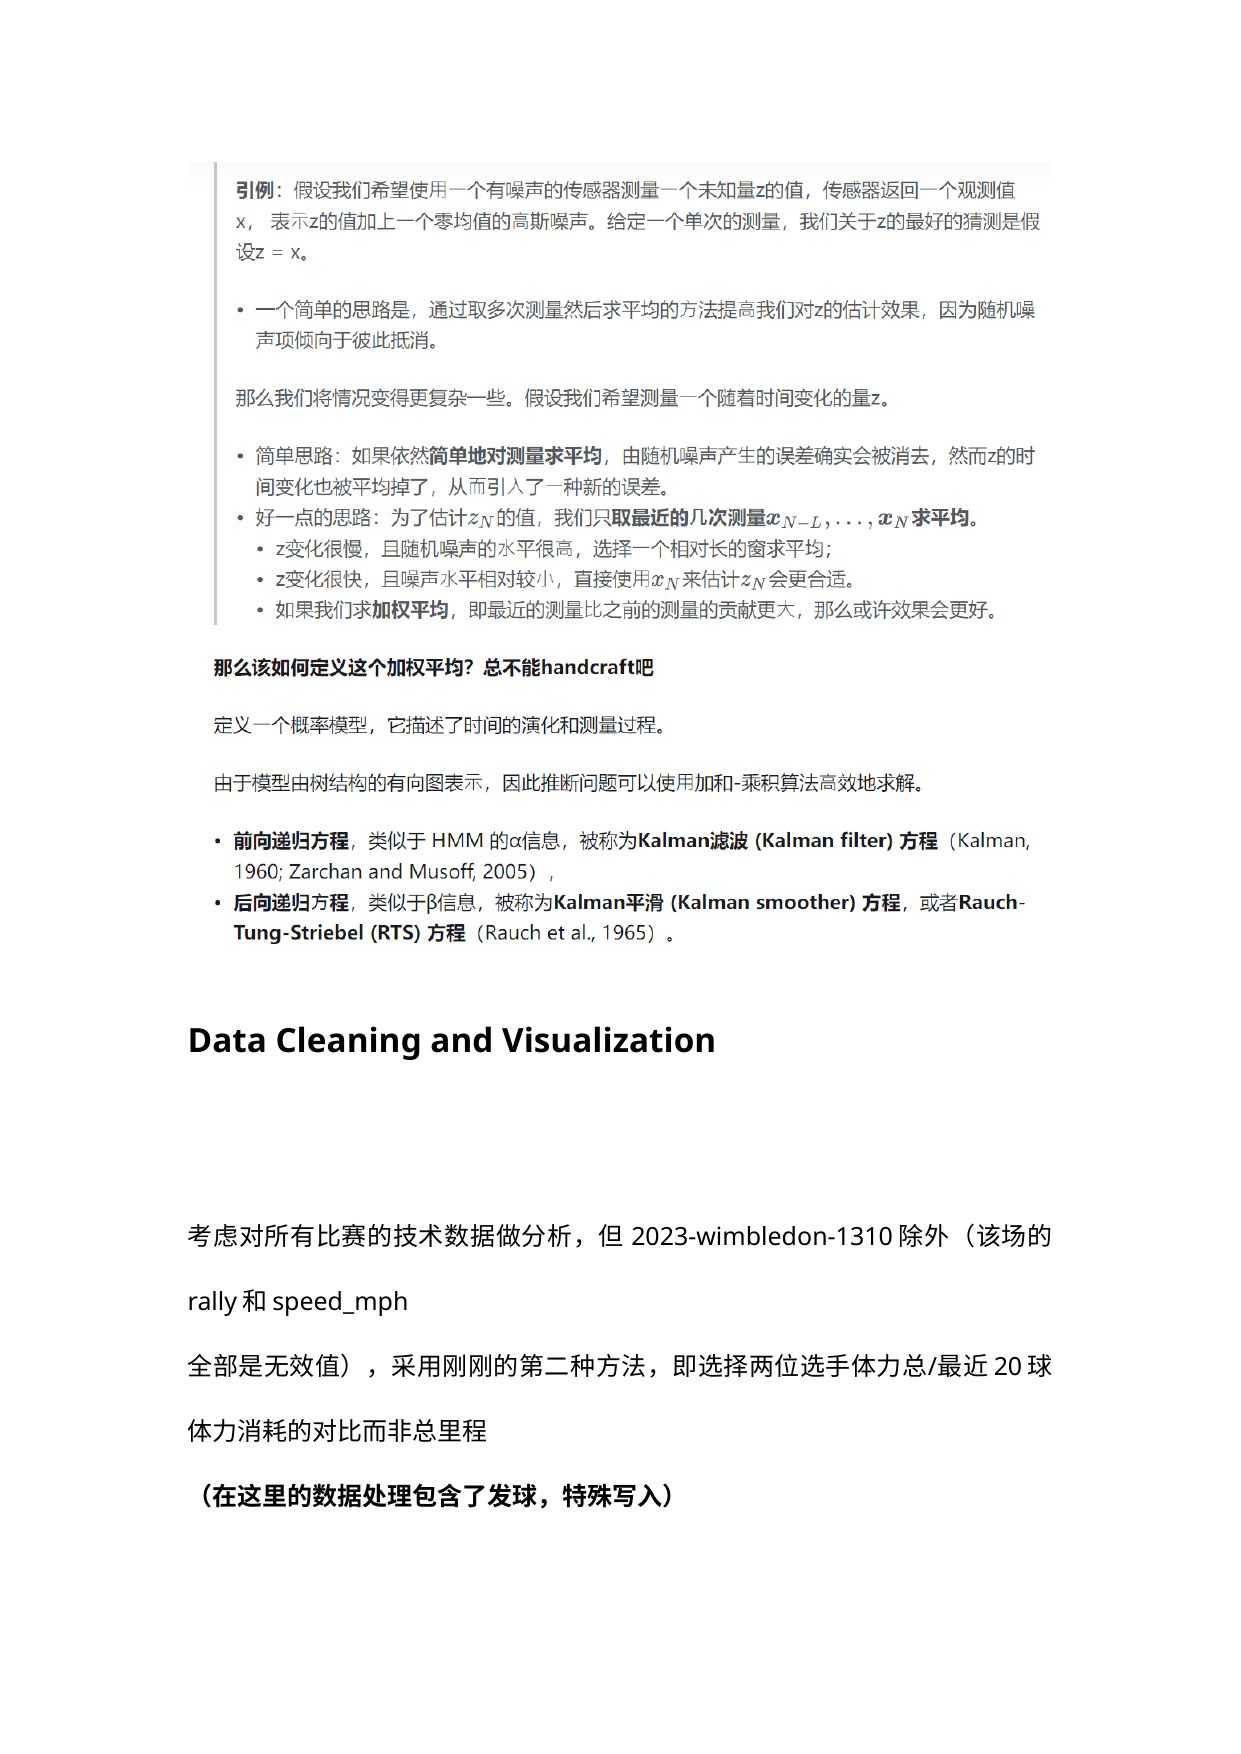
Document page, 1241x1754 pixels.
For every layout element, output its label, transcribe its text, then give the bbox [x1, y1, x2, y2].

picture [187, 162, 1053, 956]
text （在这里的数据处理包含了发球，特殊写入） [187, 1462, 1053, 1527]
text 考虑对所有比赛的技术数据做分析，但2023-wimbledon-1310除外（该场的rally和speed_mph [187, 1202, 1053, 1332]
text 全部是无效值），采用刚刚的第二种方法，即选择两位选手体力总/最近20球体力消耗的对比而非总里程 [187, 1332, 1053, 1462]
text Data Cleaning and Visualization [187, 1007, 1053, 1072]
